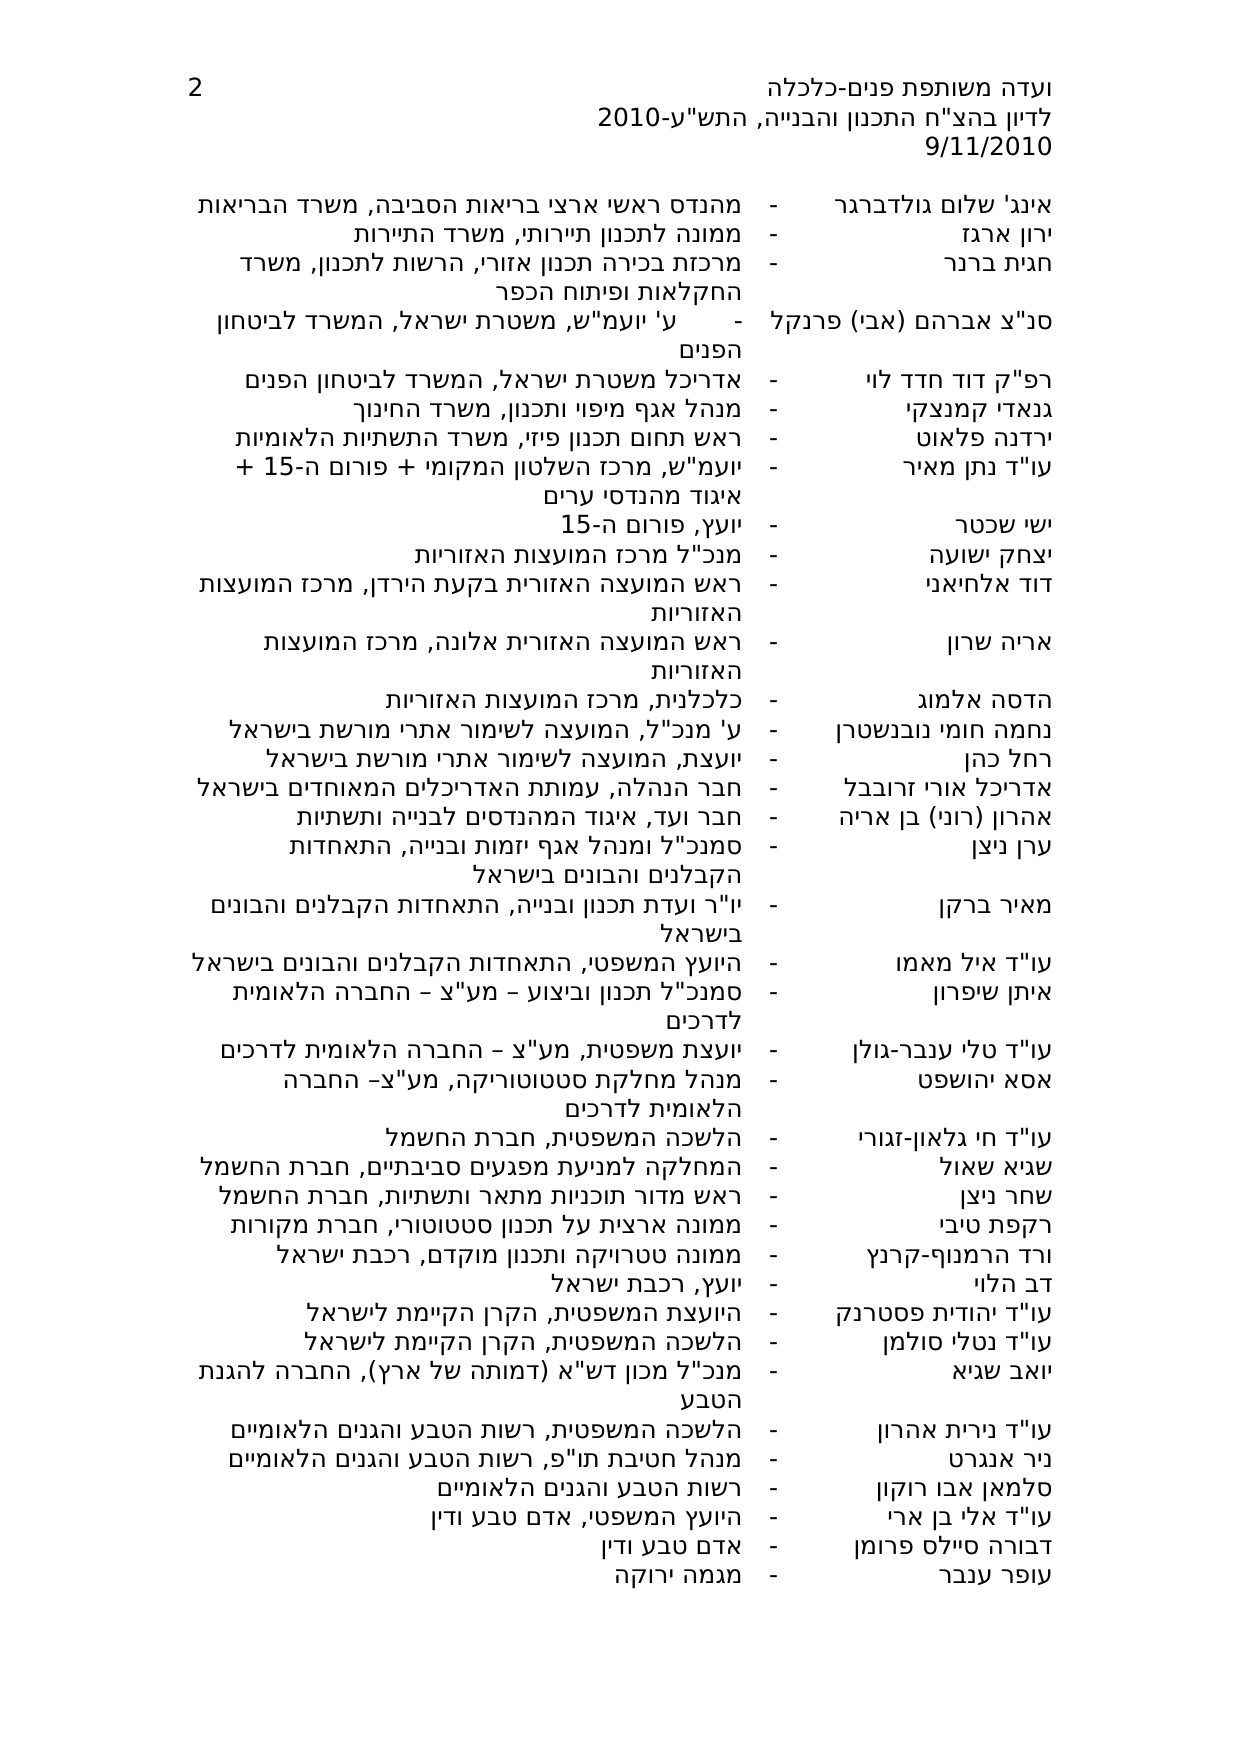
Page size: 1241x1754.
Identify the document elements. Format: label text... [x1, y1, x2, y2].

text נחמה חומי נובנשטרן - ע' מנכ"ל, המועצה לשימור אתרי מורשת בישראל [187, 715, 1053, 744]
text יצחק ישועה - מנכ"ל מרכז המועצות האזוריות [187, 540, 1053, 569]
text גנאדי קמנצקי - מנהל אגף מיפוי ותכנון, משרד החינוך [187, 394, 1053, 423]
text דבורה סיילס פרומן - אדם טבע ודין [187, 1531, 1053, 1561]
text ניר אנגרט - מנהל חטיבת תו"פ, רשות הטבע והגנים הלאומיים [187, 1444, 1053, 1473]
text עו"ד טלי ענבר-גולן - יועצת משפטית, מע"צ – החברה הלאומית לדרכים [187, 1036, 1053, 1065]
text ורד הרמנוף-קרנץ - ממונה טטרויקה ותכנון מוקדם, רכבת ישראל [187, 1240, 1053, 1269]
text ערן ניצן - סמנכ"ל ומנהל אגף יזמות ובנייה, התאחדות הקבלנים והבונים בישראל [187, 831, 1053, 890]
text ישי שכטר - יועץ, פורום ה-15 [187, 511, 1053, 540]
text סלמאן אבו רוקון - רשות הטבע והגנים הלאומיים [187, 1473, 1053, 1502]
text עו"ד אלי בן ארי - היועץ המשפטי, אדם טבע ודין [187, 1502, 1053, 1531]
text הדסה אלמוג - כלכלנית, מרכז המועצות האזוריות [187, 686, 1053, 715]
text איתן שיפרון - סמנכ"ל תכנון וביצוע – מע"צ – החברה הלאומית לדרכים [187, 977, 1053, 1036]
text יואב שגיא - מנכ"ל מכון דש"א (דמותה של ארץ), החברה להגנת הטבע [187, 1356, 1053, 1415]
text דב הלוי - יועץ, רכבת ישראל [187, 1269, 1053, 1298]
text סנ"צ אברהם (אבי) פרנקל - ע' יועמ"ש, משטרת ישראל, המשרד לביטחון הפנים [187, 306, 1053, 365]
text עו"ד נתן מאיר - יועמ"ש, מרכז השלטון המקומי + פורום ה-15 + איגוד מהנדסי ערים [187, 452, 1053, 511]
text ירדנה פלאוט - ראש תחום תכנון פיזי, משרד התשתיות הלאומיות [187, 423, 1053, 452]
text דוד אלחיאני - ראש המועצה האזורית בקעת הירדן, מרכז המועצות האזוריות [187, 569, 1053, 627]
text חגית ברנר - מרכזת בכירה תכנון אזורי, הרשות לתכנון, משרד החקלאות ופיתוח הכפר [187, 248, 1053, 306]
text רחל כהן - יועצת, המועצה לשימור אתרי מורשת בישראל [187, 744, 1053, 773]
text רפ"ק דוד חדד לוי - אדריכל משטרת ישראל, המשרד לביטחון הפנים [187, 365, 1053, 394]
text מאיר ברקן - יו"ר ועדת תכנון ובנייה, התאחדות הקבלנים והבונים בישראל [187, 890, 1053, 948]
text שגיא שאול - המחלקה למניעת מפגעים סביבתיים, חברת החשמל [187, 1152, 1053, 1181]
text עו"ד חי גלאון-זגורי - הלשכה המשפטית, חברת החשמל [187, 1123, 1053, 1152]
text אריה שרון - ראש המועצה האזורית אלונה, מרכז המועצות האזוריות [187, 627, 1053, 686]
text ירון ארגז - ממונה לתכנון תיירותי, משרד התיירות [187, 219, 1053, 248]
text עו"ד נטלי סולמן - הלשכה המשפטית, הקרן הקיימת לישראל [187, 1327, 1053, 1356]
text עופר ענבר - מגמה ירוקה [187, 1561, 1053, 1590]
text אינג' שלום גולדברגר - מהנדס ראשי ארצי בריאות הסביבה, משרד הבריאות [187, 190, 1053, 219]
text עו"ד נירית אהרון - הלשכה המשפטית, רשות הטבע והגנים הלאומיים [187, 1415, 1053, 1444]
text אסא יהושפט - מנהל מחלקת סטטוטוריקה, מע"צ– החברה הלאומית לדרכים [187, 1065, 1053, 1123]
text שחר ניצן - ראש מדור תוכניות מתאר ותשתיות, חברת החשמל [187, 1181, 1053, 1211]
text אדריכל אורי זרובבל - חבר הנהלה, עמותת האדריכלים המאוחדים בישראל [187, 773, 1053, 802]
text עו"ד יהודית פסטרנק - היועצת המשפטית, הקרן הקיימת לישראל [187, 1298, 1053, 1327]
text רקפת טיבי - ממונה ארצית על תכנון סטטוטורי, חברת מקורות [187, 1211, 1053, 1240]
text עו"ד איל מאמו - היועץ המשפטי, התאחדות הקבלנים והבונים בישראל [187, 948, 1053, 977]
text אהרון (רוני) בן אריה - חבר ועד, איגוד המהנדסים לבנייה ותשתיות [187, 802, 1053, 831]
